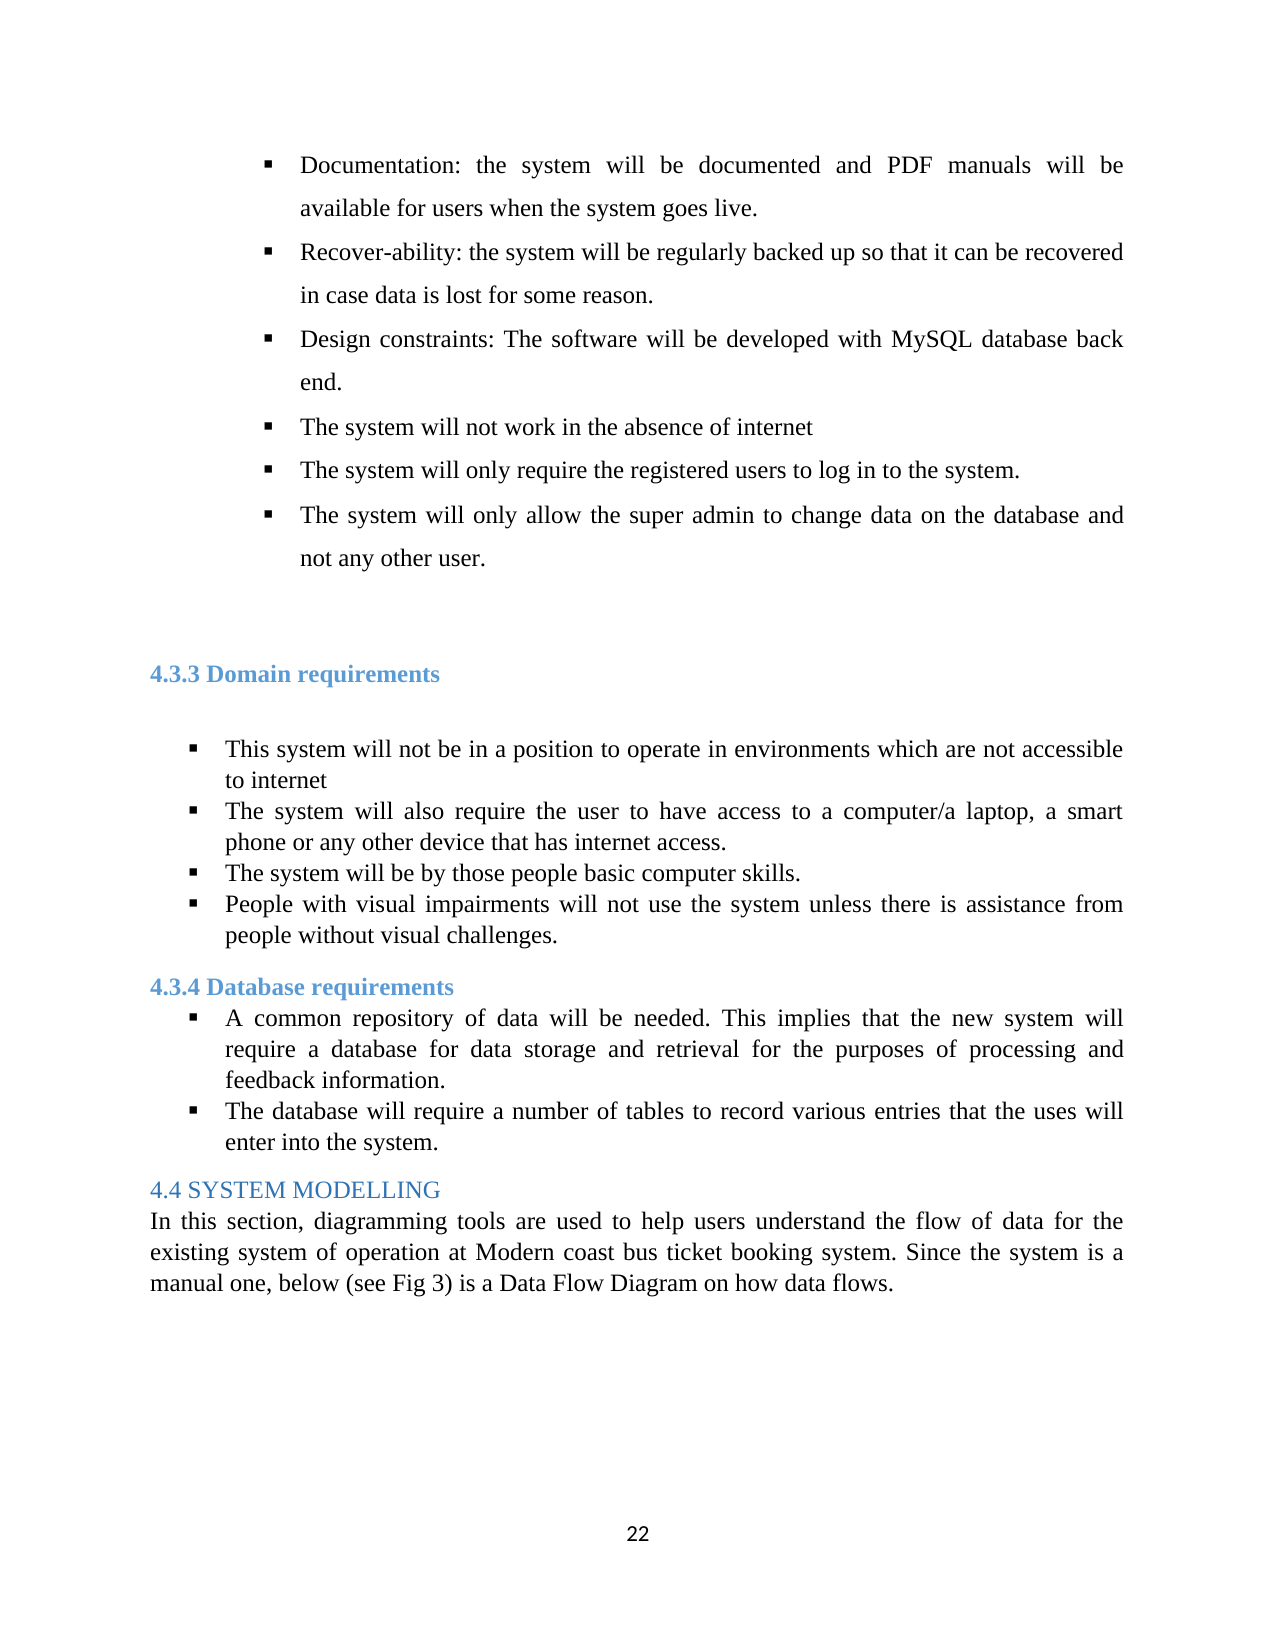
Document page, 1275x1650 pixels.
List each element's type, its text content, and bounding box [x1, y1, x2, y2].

list A common repository of data will be needed. This implies that the new system will require a database for data storage and retrieval for the purposes of processing and feedback information. [187, 1003, 1125, 1094]
subtitle 4.3.3 Domain requirements [150, 659, 1125, 687]
list The system will not work in the absence of internet [262, 412, 1125, 440]
list Recover-ability: the system will be regularly backed up so that it can be recovered in case data is lost for some reason. [262, 237, 1125, 309]
subtitle 4.3.4 Database requirements [150, 972, 1125, 1001]
list Design constraints: The software will be developed with MySQL database back end. [262, 324, 1125, 396]
list The system will also require the user to have access to a computer/a laptop, a smart phone or any other device that has internet access. [187, 796, 1125, 856]
list This system will not be in a position to operate in environments which are not accessible to internet [187, 734, 1125, 793]
list The database will require a number of tables to record various entries that the uses will enter into the system. [187, 1096, 1125, 1156]
list The system will only allow the super admin to change data on the database and not any other user. [262, 500, 1125, 572]
text In this section, diagramming tools are used to help users understand the flow of data for the existing system of operation at Modern coast bus ticket booking system. Since the system is a manual one, below (see Fig 3) is a Data Flow Diagram on how data flows. [150, 1206, 1125, 1297]
list Documentation: the system will be documented and PDF manuals will be available for users when the system goes live. [262, 150, 1125, 222]
list The system will only require the registered users to log in to the system. [262, 456, 1125, 484]
list People with visual impairments will not use the system unless there is assistance from people without visual challenges. [187, 889, 1125, 949]
subtitle 4.4 SYSTEM MODELLING [150, 1175, 1125, 1203]
list The system will be by those people basic computer skills. [187, 858, 1125, 887]
